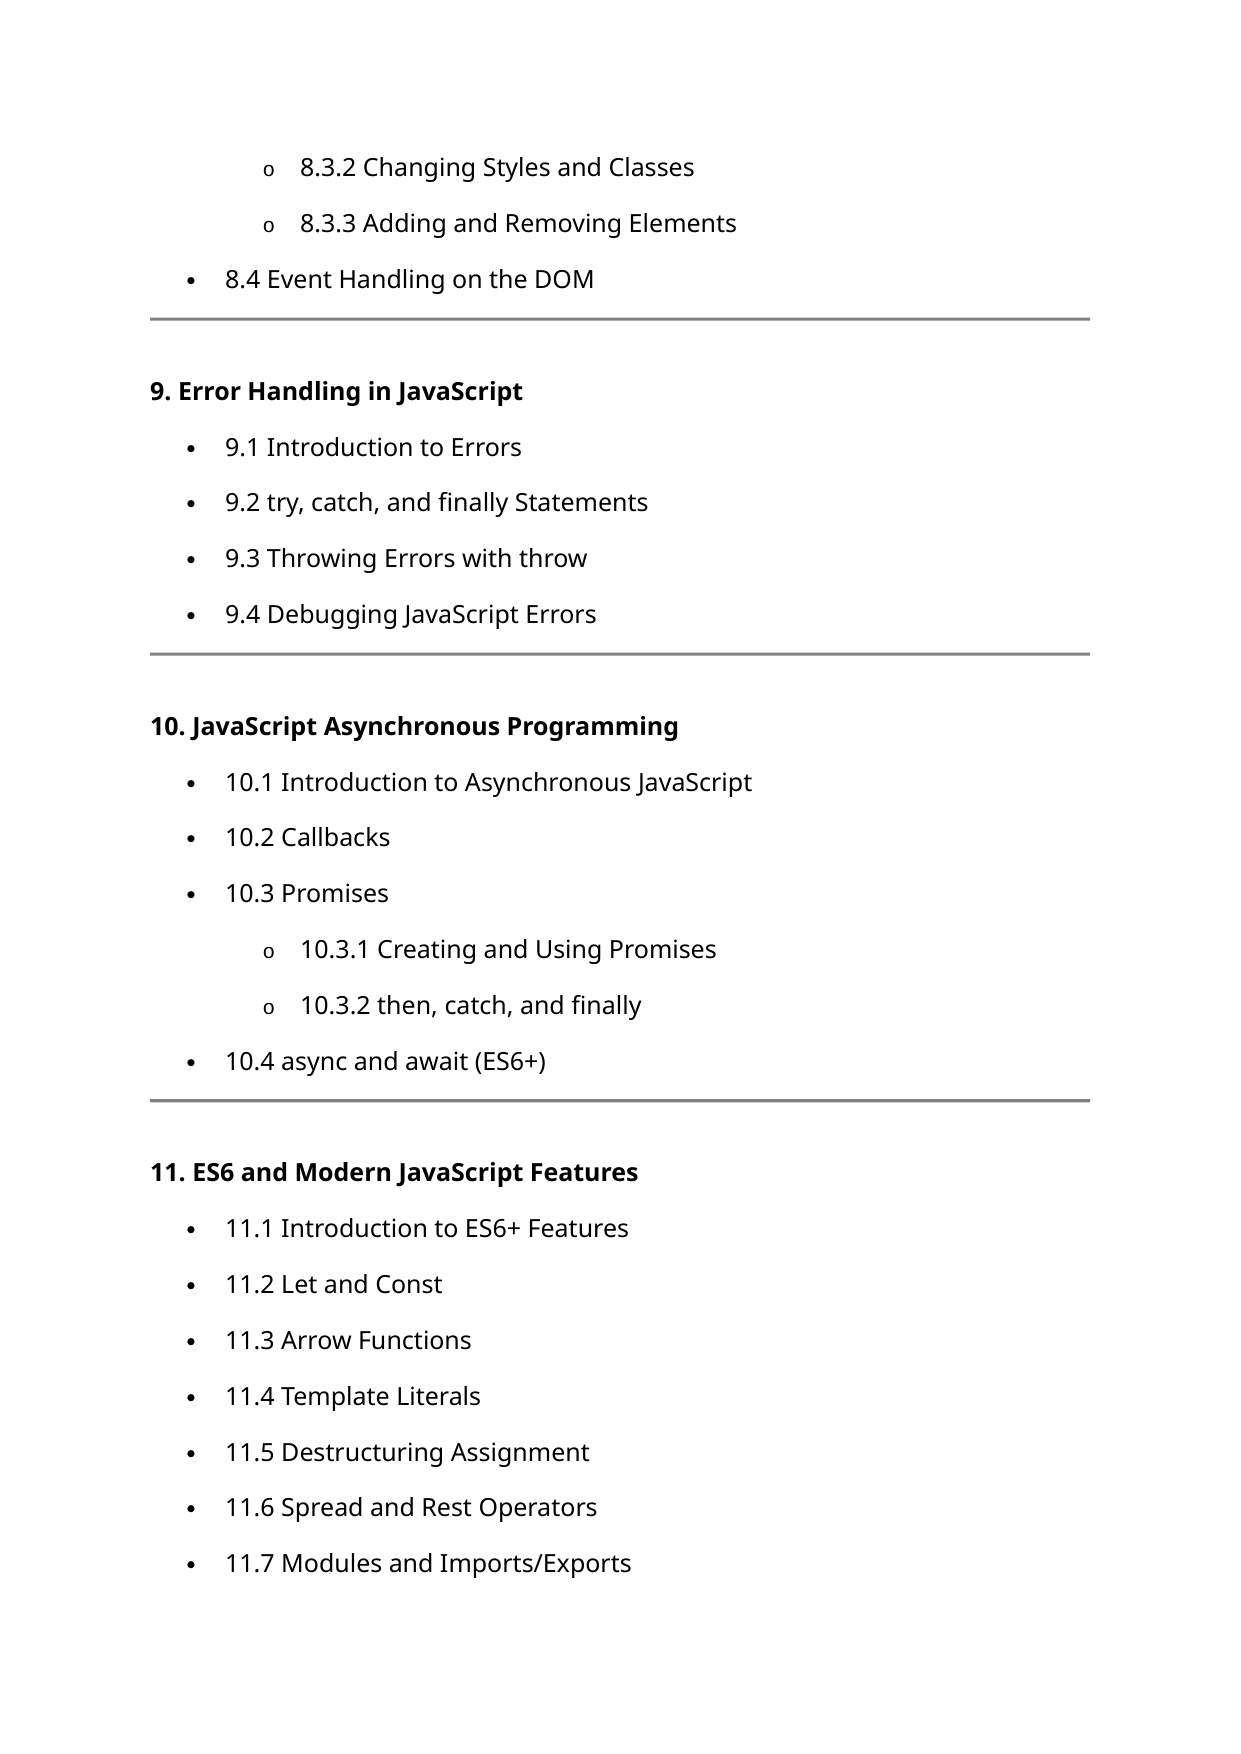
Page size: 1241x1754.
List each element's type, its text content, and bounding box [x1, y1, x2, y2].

list 9.2 try, catch, and finally Statements [187, 485, 1090, 519]
list 9.3 Throwing Errors with throw [187, 541, 1090, 575]
text 11. ES6 and Modern JavaScript Features [150, 1155, 1090, 1189]
list 9.1 Introduction to Errors [187, 429, 1090, 463]
list 10.3.2 then, catch, and finally [262, 987, 1090, 1022]
list 11.2 Let and Const [187, 1267, 1090, 1301]
list 10.4 async and await (ES6+) [187, 1043, 1090, 1077]
list 10.2 Callbacks [187, 820, 1090, 854]
list 8.3.3 Adding and Removing Elements [262, 206, 1090, 240]
list 10.3 Promises [187, 876, 1090, 910]
list 11.3 Arrow Functions [187, 1322, 1090, 1357]
list 11.1 Introduction to ES6+ Features [187, 1211, 1090, 1245]
list 11.7 Modules and Imports/Exports [187, 1546, 1090, 1580]
list 10.3.1 Creating and Using Promises [262, 932, 1090, 966]
list 11.5 Destructuring Assignment [187, 1434, 1090, 1468]
list 8.3.2 Changing Styles and Classes [262, 150, 1090, 184]
list 11.4 Template Literals [187, 1378, 1090, 1412]
list 9.4 Debugging JavaScript Errors [187, 597, 1090, 631]
text 9. Error Handling in JavaScript [150, 373, 1090, 407]
text 10. JavaScript Asynchronous Programming [150, 708, 1090, 742]
list 10.1 Introduction to Asynchronous JavaScript [187, 764, 1090, 798]
list 11.6 Spread and Rest Operators [187, 1490, 1090, 1524]
list 8.4 Event Handling on the DOM [187, 262, 1090, 296]
